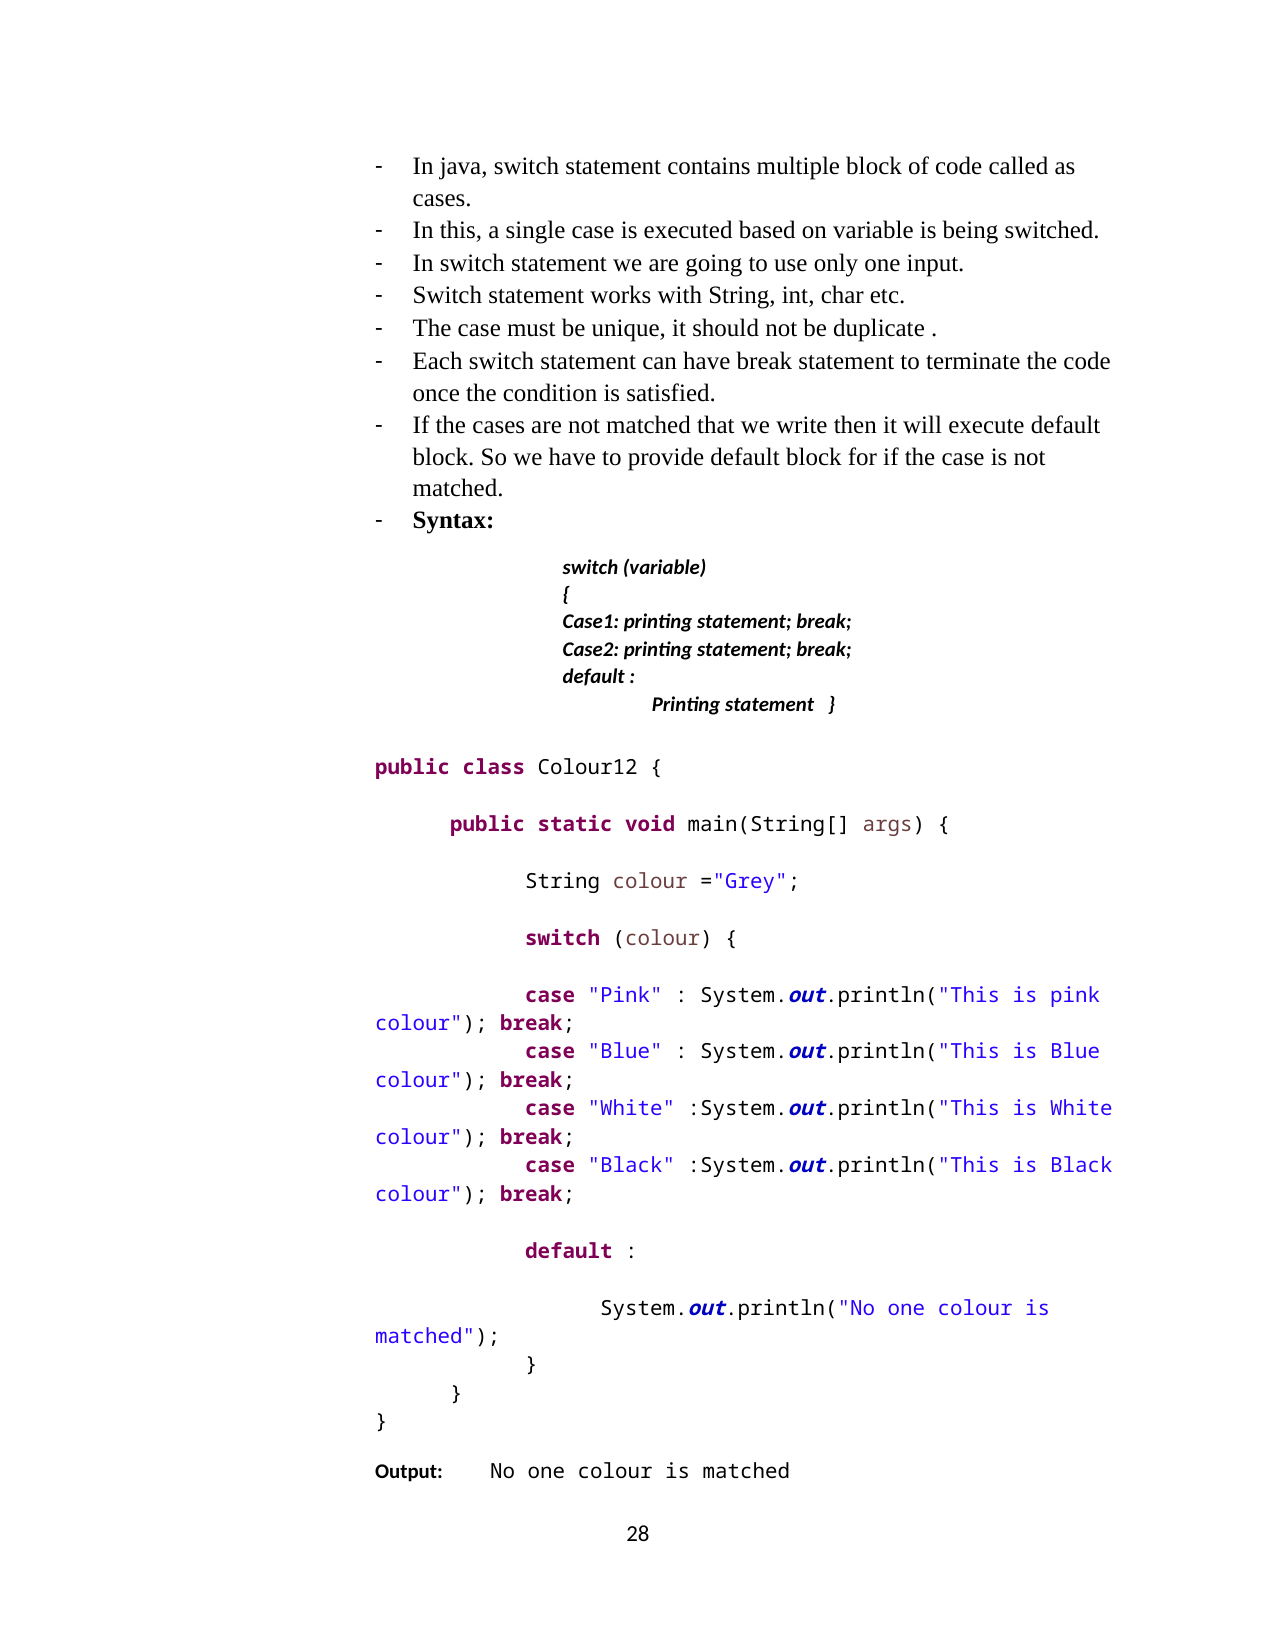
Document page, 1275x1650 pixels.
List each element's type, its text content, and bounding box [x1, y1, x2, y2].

text { [562, 581, 1125, 607]
text } [375, 1406, 1125, 1435]
text case "Blue" : System.out.println("This is Blue colour"); break; [375, 1037, 1125, 1093]
text switch (colour) { [375, 923, 1125, 951]
list In this, a single case is executed based on variable is being switched. [375, 214, 1125, 244]
text String colour ="Grey"; [375, 866, 1125, 894]
text Case1: printing statement; break; [562, 609, 1125, 634]
list In switch statement we are going to use only one input. [375, 247, 1125, 277]
text Printing statement } [562, 691, 1125, 716]
text } [375, 1378, 1125, 1406]
list Syntax: [375, 504, 1125, 535]
text case "Black" :System.out.println("This is Black colour"); break; [375, 1150, 1125, 1207]
text public class Colour12 { [375, 752, 1125, 781]
list Switch statement works with String, int, char etc. [375, 280, 1125, 310]
text } [375, 1349, 1125, 1378]
text Output: No one colour is matched [375, 1457, 1125, 1485]
text default : [375, 1236, 1125, 1264]
text public static void main(String[] args) { [375, 809, 1125, 838]
text default : [562, 663, 1125, 689]
list In java, switch statement contains multiple block of code called as cases. [375, 150, 1125, 212]
list If the cases are not matched that we write then it will execute default block. So we have to provide default block for if the case is not matched. [375, 409, 1125, 502]
text case "Pink" : System.out.println("This is pink colour"); break; [375, 980, 1125, 1037]
list Each switch statement can have break statement to terminate the code once the condition is satisfied. [375, 346, 1125, 407]
text switch (variable) [562, 554, 1125, 579]
list The case must be unique, it should not be duplicate . [375, 313, 1125, 343]
text Case2: printing statement; break; [562, 636, 1125, 661]
text System.out.println("No one colour is matched"); [375, 1293, 1125, 1349]
text case "White" :System.out.println("This is White colour"); break; [375, 1093, 1125, 1150]
